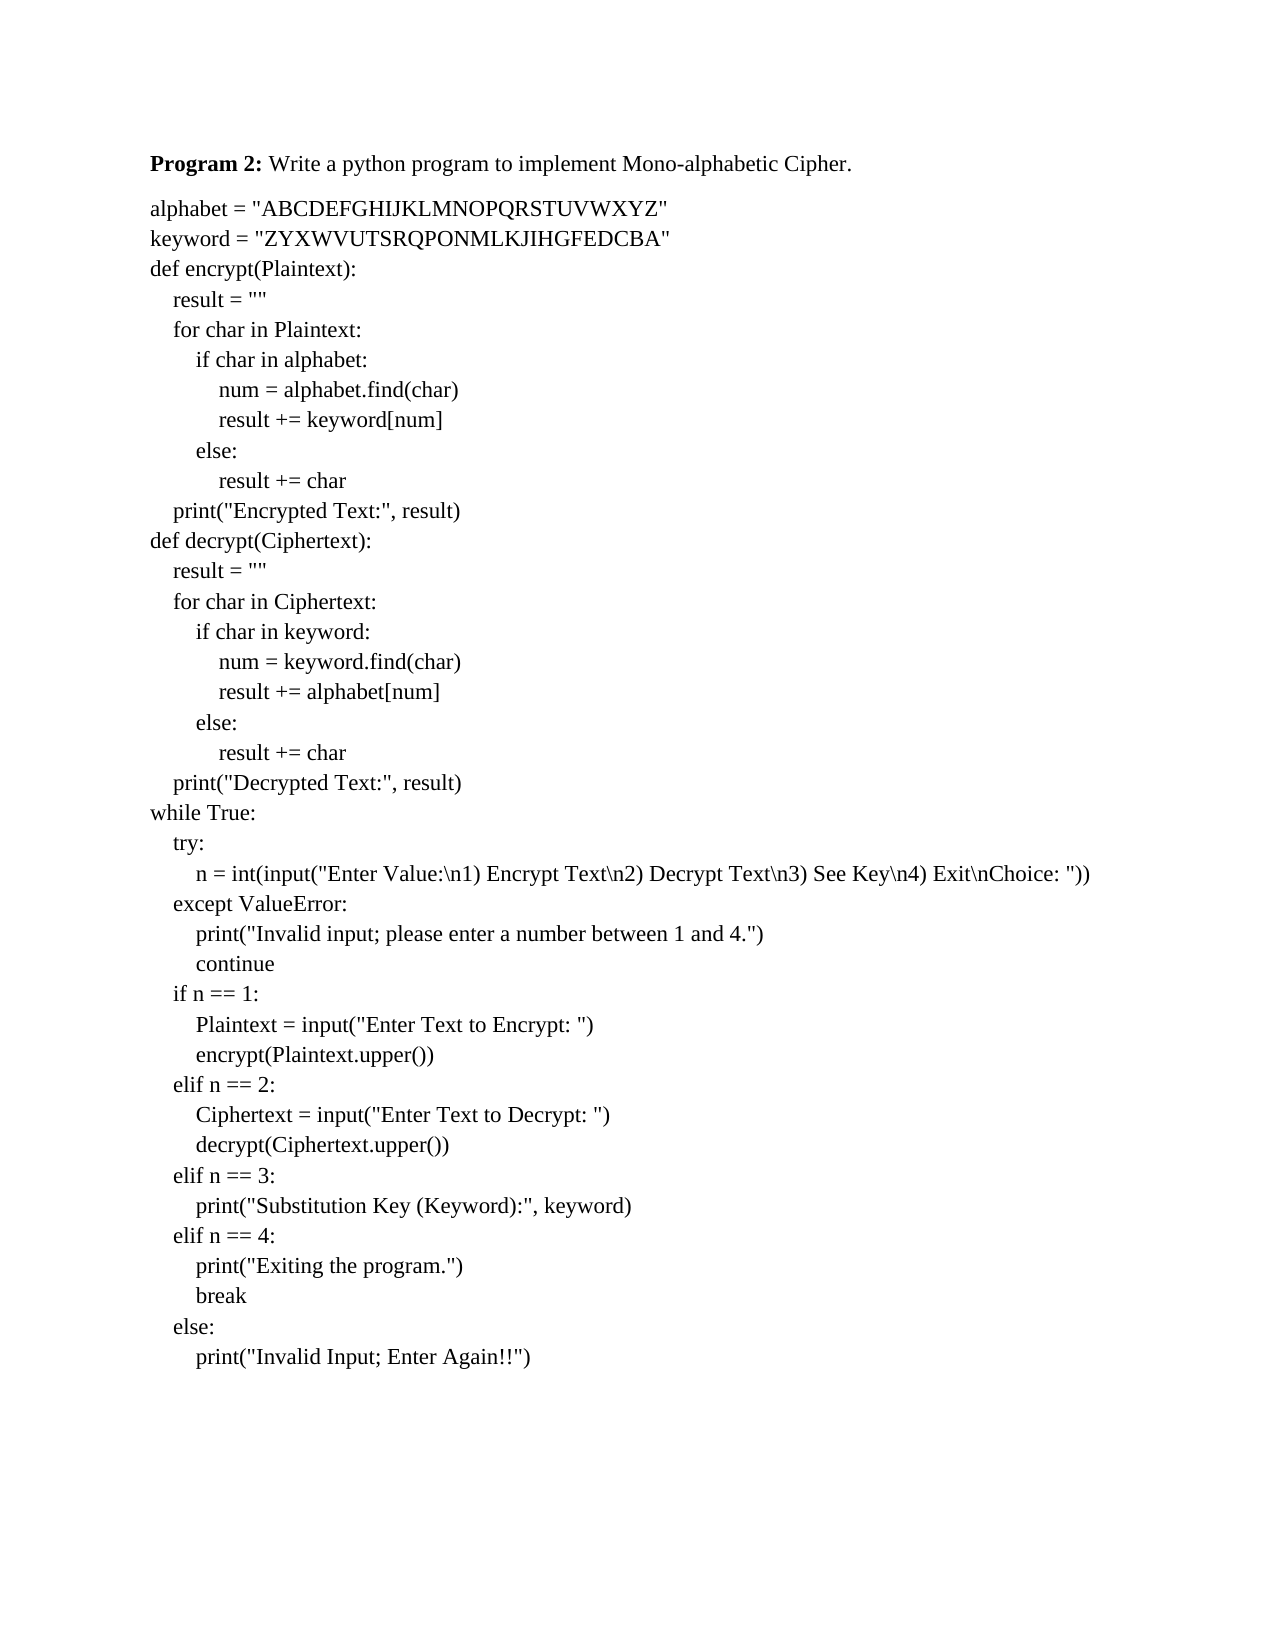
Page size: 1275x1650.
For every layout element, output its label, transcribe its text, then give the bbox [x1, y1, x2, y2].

text n = int(input("Enter Value:\n1) Encrypt Text\n2) Decrypt Text\n3) See Key\n4) Exit\nChoice: ")) [150, 860, 1125, 886]
text Plaintext = input("Enter Text to Encrypt: ") [150, 1011, 1125, 1037]
text def encrypt(Plaintext): [150, 256, 1125, 282]
text Ciphertext = input("Enter Text to Decrypt: ") [150, 1101, 1125, 1128]
text result += char [150, 739, 1125, 765]
text elif n == 2: [150, 1071, 1125, 1097]
text def decrypt(Ciphertext): [150, 527, 1125, 554]
text keyword = "ZYXWVUTSRQPONMLKJIHGFEDCBA" [150, 225, 1125, 252]
text if n == 1: [150, 981, 1125, 1007]
text result += keyword[num] [150, 407, 1125, 433]
text else: [150, 1313, 1125, 1339]
text result = "" [150, 286, 1125, 312]
text print("Substitution Key (Keyword):", keyword) [150, 1192, 1125, 1218]
text result += alphabet[num] [150, 678, 1125, 705]
text result += char [150, 467, 1125, 493]
text try: [150, 829, 1125, 856]
text except ValueError: [150, 890, 1125, 916]
text print("Invalid input; please enter a number between 1 and 4.") [150, 920, 1125, 946]
text while True: [150, 799, 1125, 826]
text break [150, 1283, 1125, 1309]
text decrypt(Ciphertext.upper()) [150, 1132, 1125, 1158]
text num = alphabet.find(char) [150, 376, 1125, 403]
text result = "" [150, 558, 1125, 584]
text print("Invalid Input; Enter Again!!") [150, 1343, 1125, 1369]
text print("Exiting the program.") [150, 1252, 1125, 1279]
text else: [150, 437, 1125, 463]
text encrypt(Plaintext.upper()) [150, 1041, 1125, 1067]
text elif n == 4: [150, 1222, 1125, 1248]
text Program 2: Write a python program to implement Mono-alphabetic Cipher. [150, 150, 1125, 176]
text for char in Ciphertext: [150, 588, 1125, 614]
text num = keyword.find(char) [150, 648, 1125, 674]
text else: [150, 709, 1125, 735]
text print("Decrypted Text:", result) [150, 769, 1125, 795]
text alphabet = "ABCDEFGHIJKLMNOPQRSTUVWXYZ" [150, 195, 1125, 221]
text elif n == 3: [150, 1162, 1125, 1188]
text for char in Plaintext: [150, 316, 1125, 342]
text if char in alphabet: [150, 346, 1125, 372]
text if char in keyword: [150, 618, 1125, 644]
text print("Encrypted Text:", result) [150, 497, 1125, 523]
text continue [150, 950, 1125, 977]
